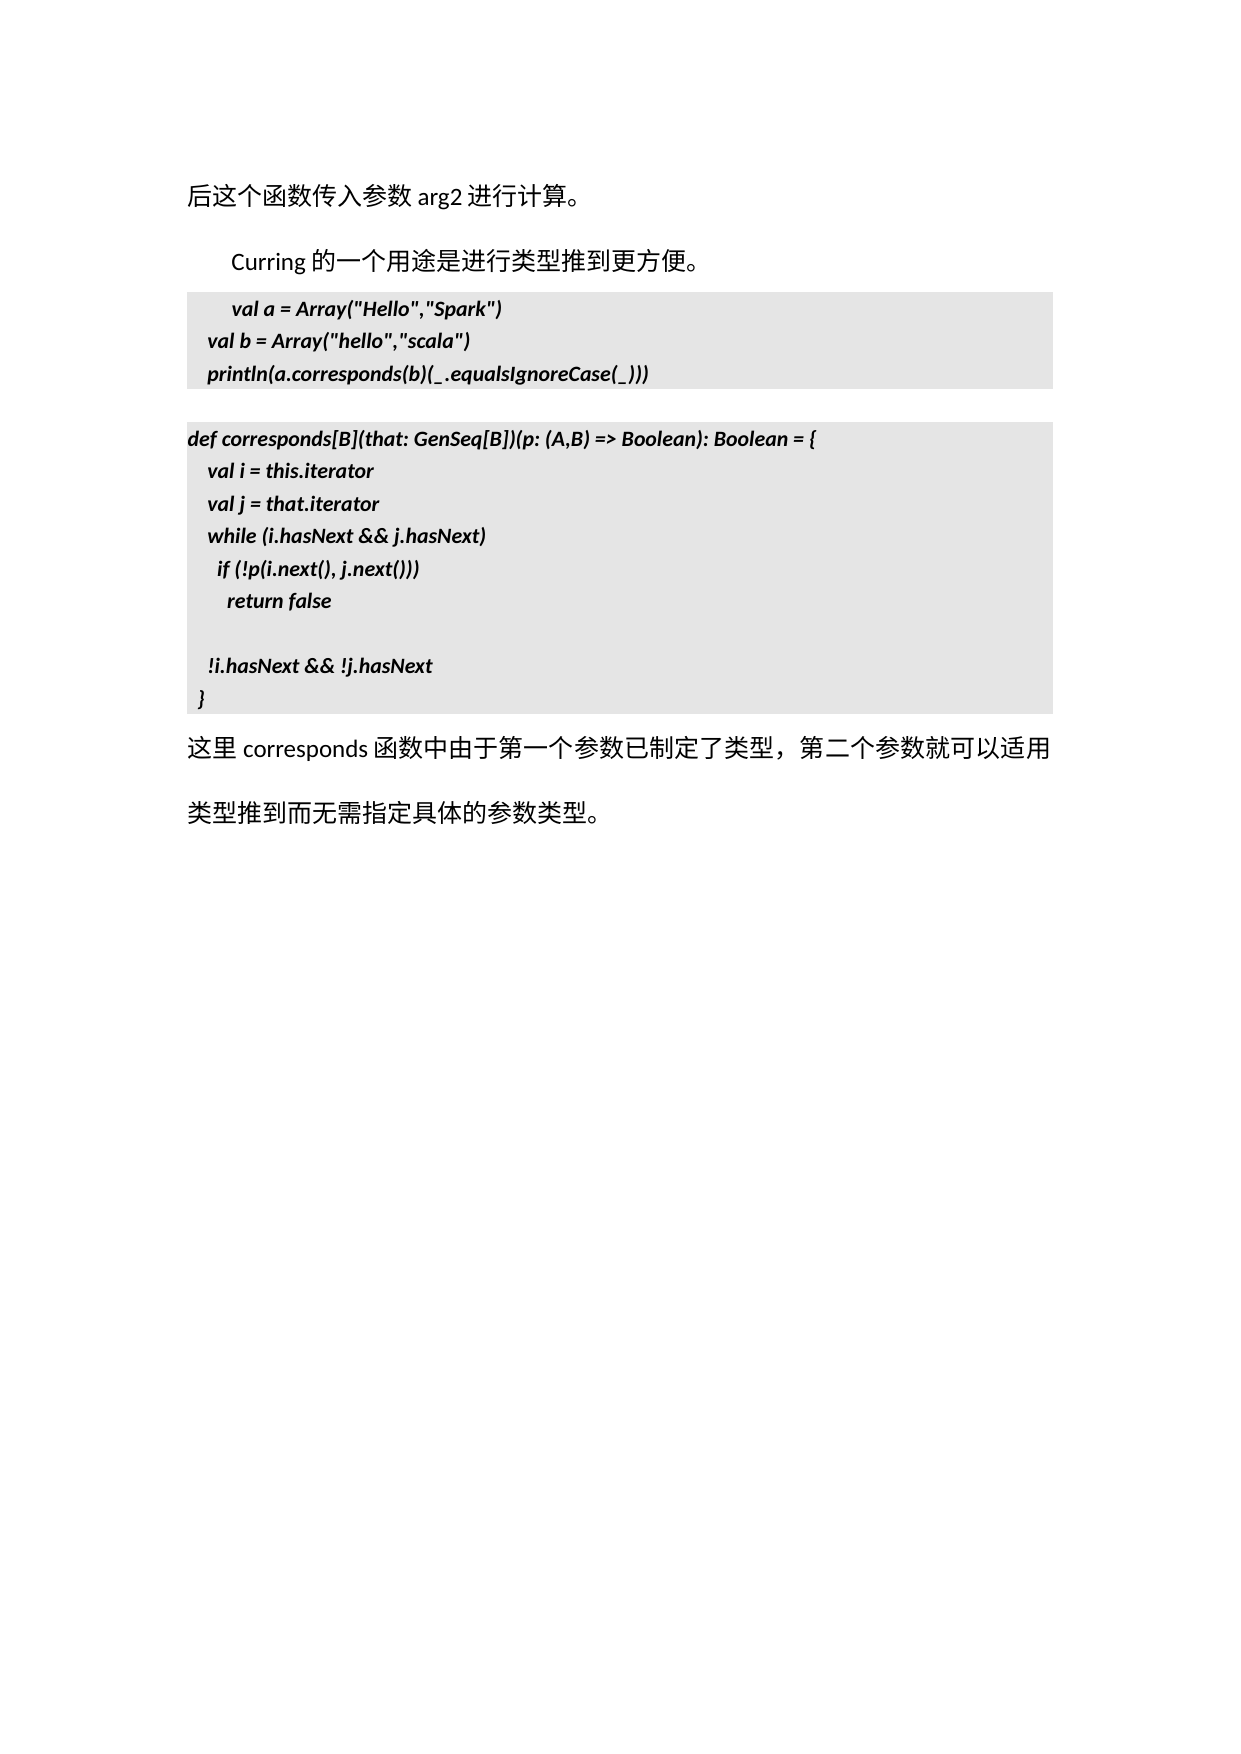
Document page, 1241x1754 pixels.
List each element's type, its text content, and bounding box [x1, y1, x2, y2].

text return false [187, 584, 1053, 617]
text } [187, 682, 1053, 714]
text if (!p(i.next(), j.next())) [187, 552, 1053, 584]
text 这里corresponds函数中由于第一个参数已制定了类型，第二个参数就可以适用类型推到而无需指定具体的参数类型。 [187, 714, 1053, 844]
text val a = Array("Hello","Spark") [187, 292, 1053, 324]
text while (i.hasNext && j.hasNext) [187, 519, 1053, 552]
text !i.hasNext && !j.hasNext [187, 649, 1053, 682]
text println(a.corresponds(b)(_.equalsIgnoreCase(_))) [187, 357, 1053, 389]
text val j = that.iterator [187, 487, 1053, 519]
text def corresponds[B](that: GenSeq[B])(p: (A,B) => Boolean): Boolean = { [187, 422, 1053, 454]
text Curring的一个用途是进行类型推到更方便。 [187, 227, 1053, 292]
text val i = this.iterator [187, 454, 1053, 487]
text val b = Array("hello","scala") [187, 324, 1053, 357]
